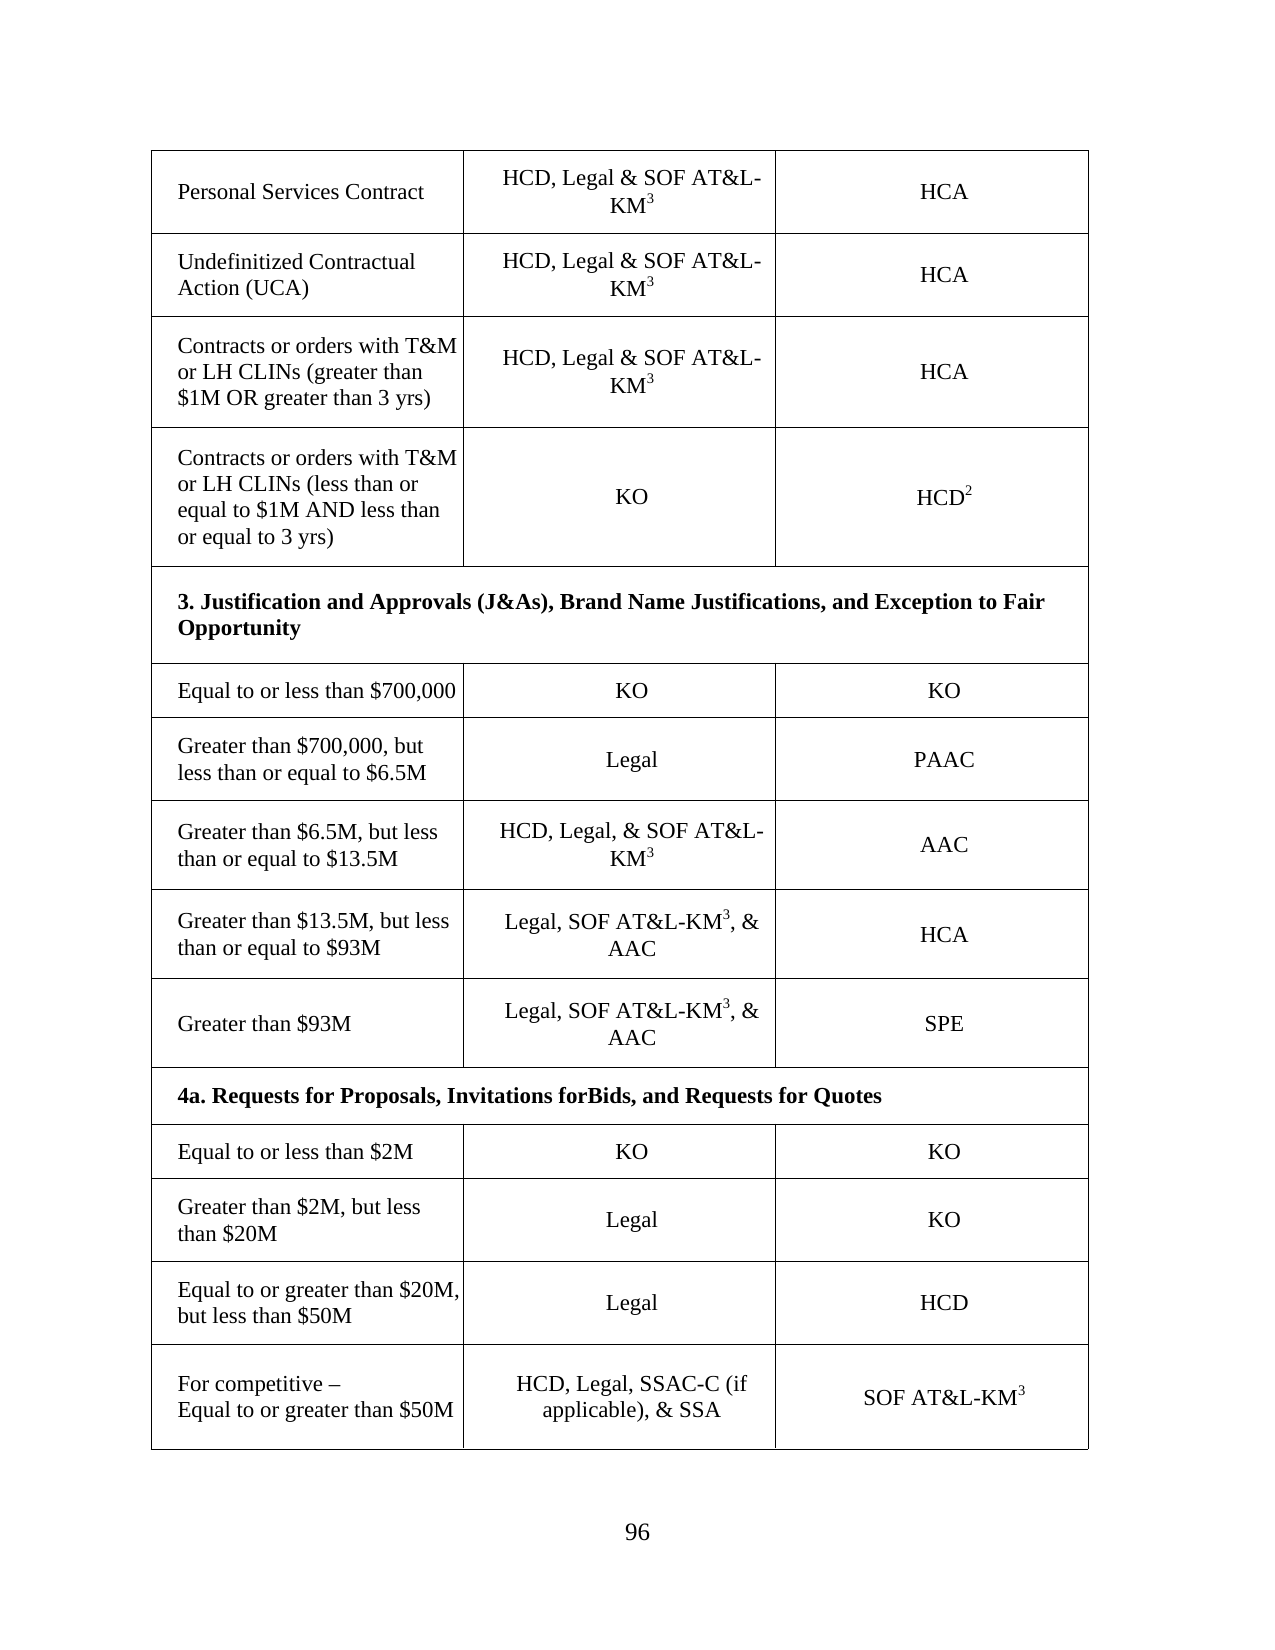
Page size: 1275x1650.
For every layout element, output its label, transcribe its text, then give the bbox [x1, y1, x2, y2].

table_cell Legal [464, 718, 775, 800]
table_cell Equal to or less than $2M [152, 1125, 463, 1178]
table_cell Greater than $6.5M, but less than or equal to $13.5M [152, 801, 463, 889]
table_cell AAC [776, 801, 1088, 889]
table_cell HCD, Legal & SOF AT&L-KM3 [464, 234, 775, 316]
table_cell Contracts or orders with T&M or LH CLINs (less than or equal to $1M AND less than or equal to 3 yrs) [152, 428, 463, 566]
table_cell HCD, Legal, & SOF AT&L-KM3 [464, 801, 775, 889]
table_cell KO [776, 1125, 1088, 1178]
table_cell SPE [776, 979, 1088, 1067]
table_cell HCA [776, 151, 1088, 233]
table_cell 4a. Requests for Proposals, Invitations forBids, and Requests for Quotes [152, 1068, 1088, 1123]
table_cell Personal Services Contract [152, 151, 463, 233]
table_cell Equal to or less than $700,000 [152, 664, 463, 717]
table_cell Legal [464, 1179, 775, 1261]
table_cell For competitive – Equal to or greater than $50M [152, 1345, 463, 1448]
table_cell Equal to or greater than $20M, but less than $50M [152, 1262, 463, 1344]
table_cell Contracts or orders with T&M or LH CLINs (greater than $1M OR greater than 3 yrs) [152, 317, 463, 427]
table_cell Undefinitized Contractual Action (UCA) [152, 234, 463, 316]
table_cell KO [464, 664, 775, 717]
table_cell HCA [776, 890, 1088, 978]
table_cell HCA [776, 234, 1088, 316]
table_cell HCD2 [776, 428, 1088, 566]
table_cell Legal [464, 1262, 775, 1344]
table_cell KO [776, 664, 1088, 717]
table_cell Legal, SOF AT&L-KM3, & AAC [464, 890, 775, 978]
table_cell SOF AT&L-KM3 [776, 1345, 1088, 1448]
table_cell HCD, Legal & SOF AT&L-KM3 [464, 317, 775, 427]
table_cell KO [464, 428, 775, 566]
table_cell Greater than $2M, but less than $20M [152, 1179, 463, 1261]
table_cell HCD, Legal & SOF AT&L-KM3 [464, 151, 775, 233]
table_cell PAAC [776, 718, 1088, 800]
table_cell 3. Justification and Approvals (J&As), Brand Name Justifications, and Exception to Fair Opportunity [152, 567, 1088, 662]
table_cell Greater than $93M [152, 979, 463, 1067]
table_cell HCD, Legal, SSAC-C (if applicable), & SSA [464, 1345, 775, 1448]
table_cell HCD [776, 1262, 1088, 1344]
table_cell KO [464, 1125, 775, 1178]
table_cell Greater than $13.5M, but less than or equal to $93M [152, 890, 463, 978]
table_cell KO [776, 1179, 1088, 1261]
table_cell Greater than $700,000, but less than or equal to $6.5M [152, 718, 463, 800]
table_cell HCA [776, 317, 1088, 427]
table_cell Legal, SOF AT&L-KM3, & AAC [464, 979, 775, 1067]
